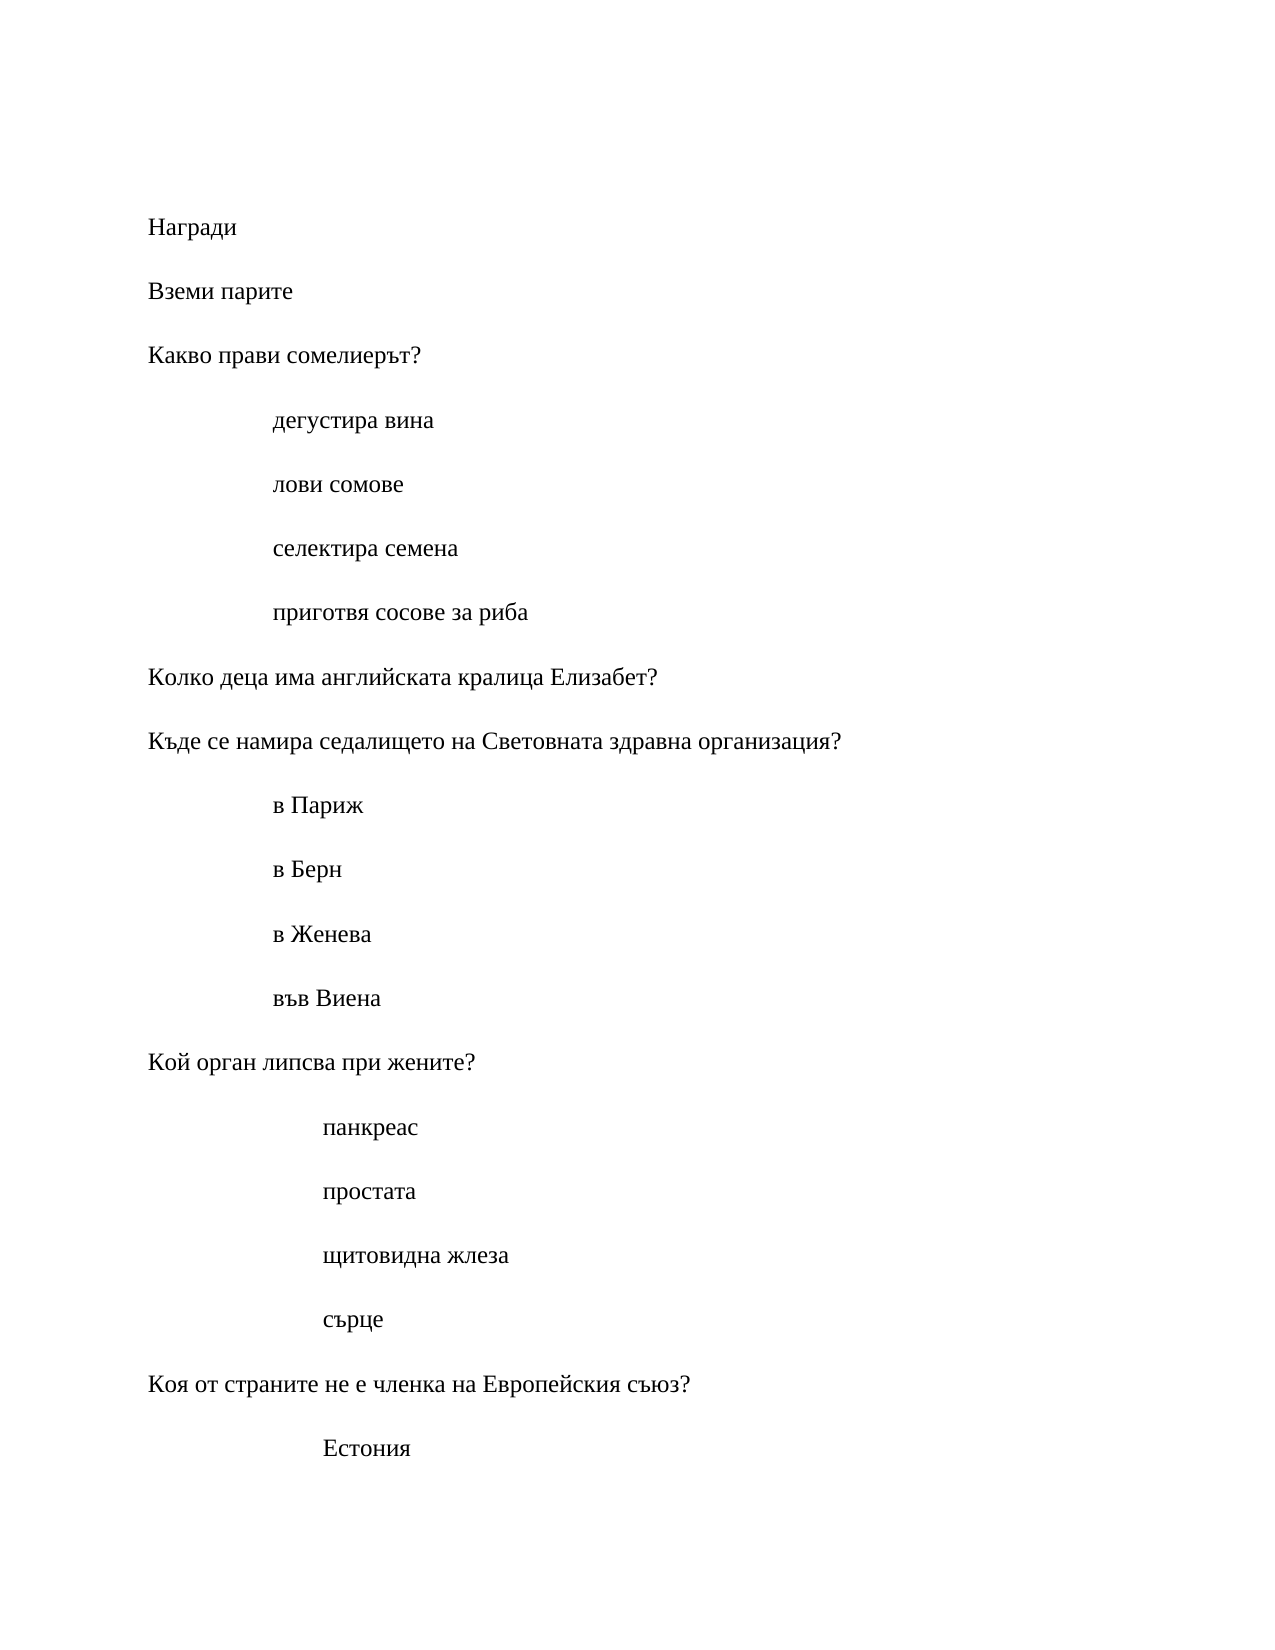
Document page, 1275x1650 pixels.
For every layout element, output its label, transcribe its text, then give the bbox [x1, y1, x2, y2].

text дегустира вина [148, 405, 1127, 433]
text Какво прави сомелиерът? [148, 340, 1127, 369]
text Награди [148, 212, 1127, 241]
text в Берн [148, 854, 1127, 883]
text в Женева [148, 919, 1127, 948]
text селектира семена [148, 533, 1127, 562]
text Колко деца има английската кралица Елизабет? [148, 662, 1127, 691]
text сърце [148, 1304, 1127, 1333]
text Коя от страните не е членка на Европейския съюз? [148, 1369, 1127, 1397]
text щитовидна жлеза [148, 1240, 1127, 1269]
text в Париж [148, 790, 1127, 819]
text приготвя сосове за риба [148, 597, 1127, 626]
text лови сомове [148, 469, 1127, 498]
text Къде се намира седалището на Световната здравна организация? [148, 726, 1127, 755]
text Естония [148, 1433, 1127, 1462]
text Вземи парите [148, 276, 1127, 305]
text във Виена [148, 983, 1127, 1012]
text Кой орган липсва при жените? [148, 1047, 1127, 1076]
text панкреас [148, 1112, 1127, 1140]
text простата [148, 1176, 1127, 1205]
